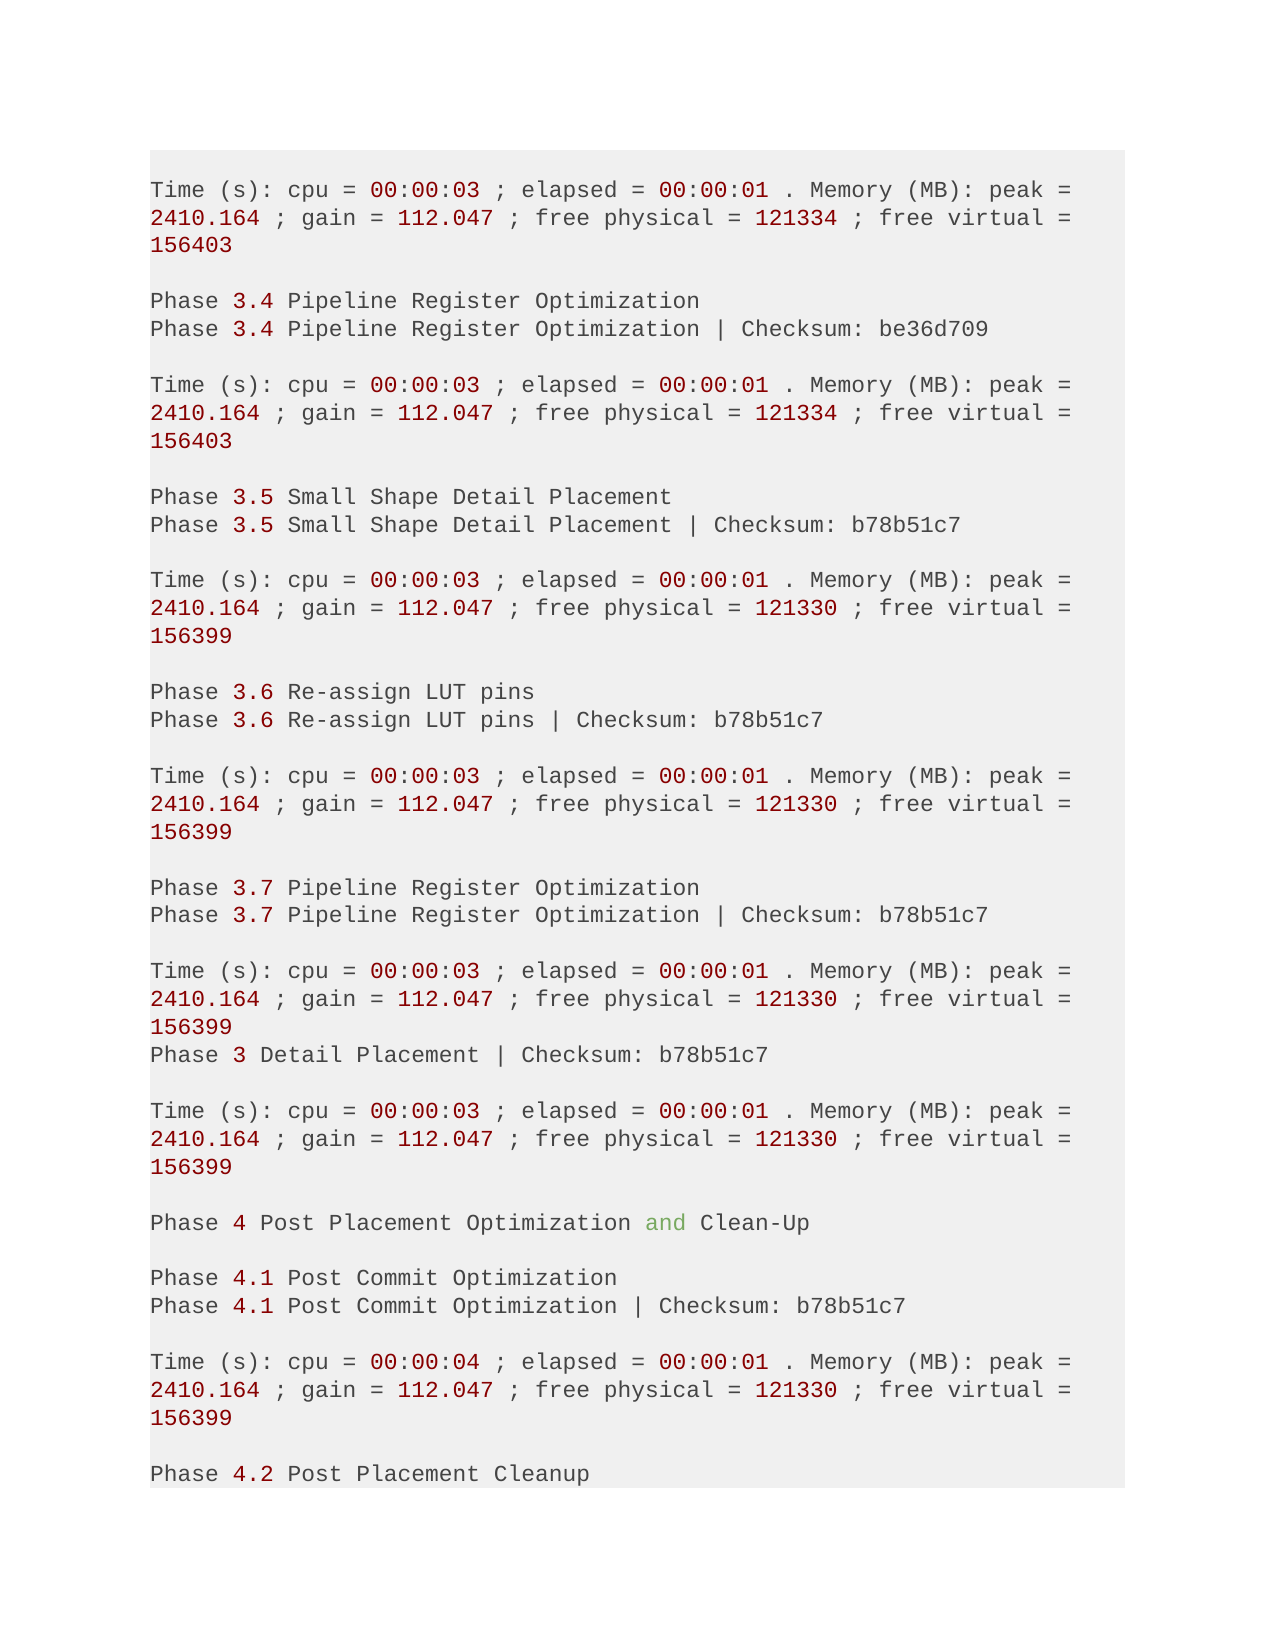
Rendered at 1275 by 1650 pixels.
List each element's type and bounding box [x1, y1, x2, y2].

text [150, 150, 1125, 1488]
